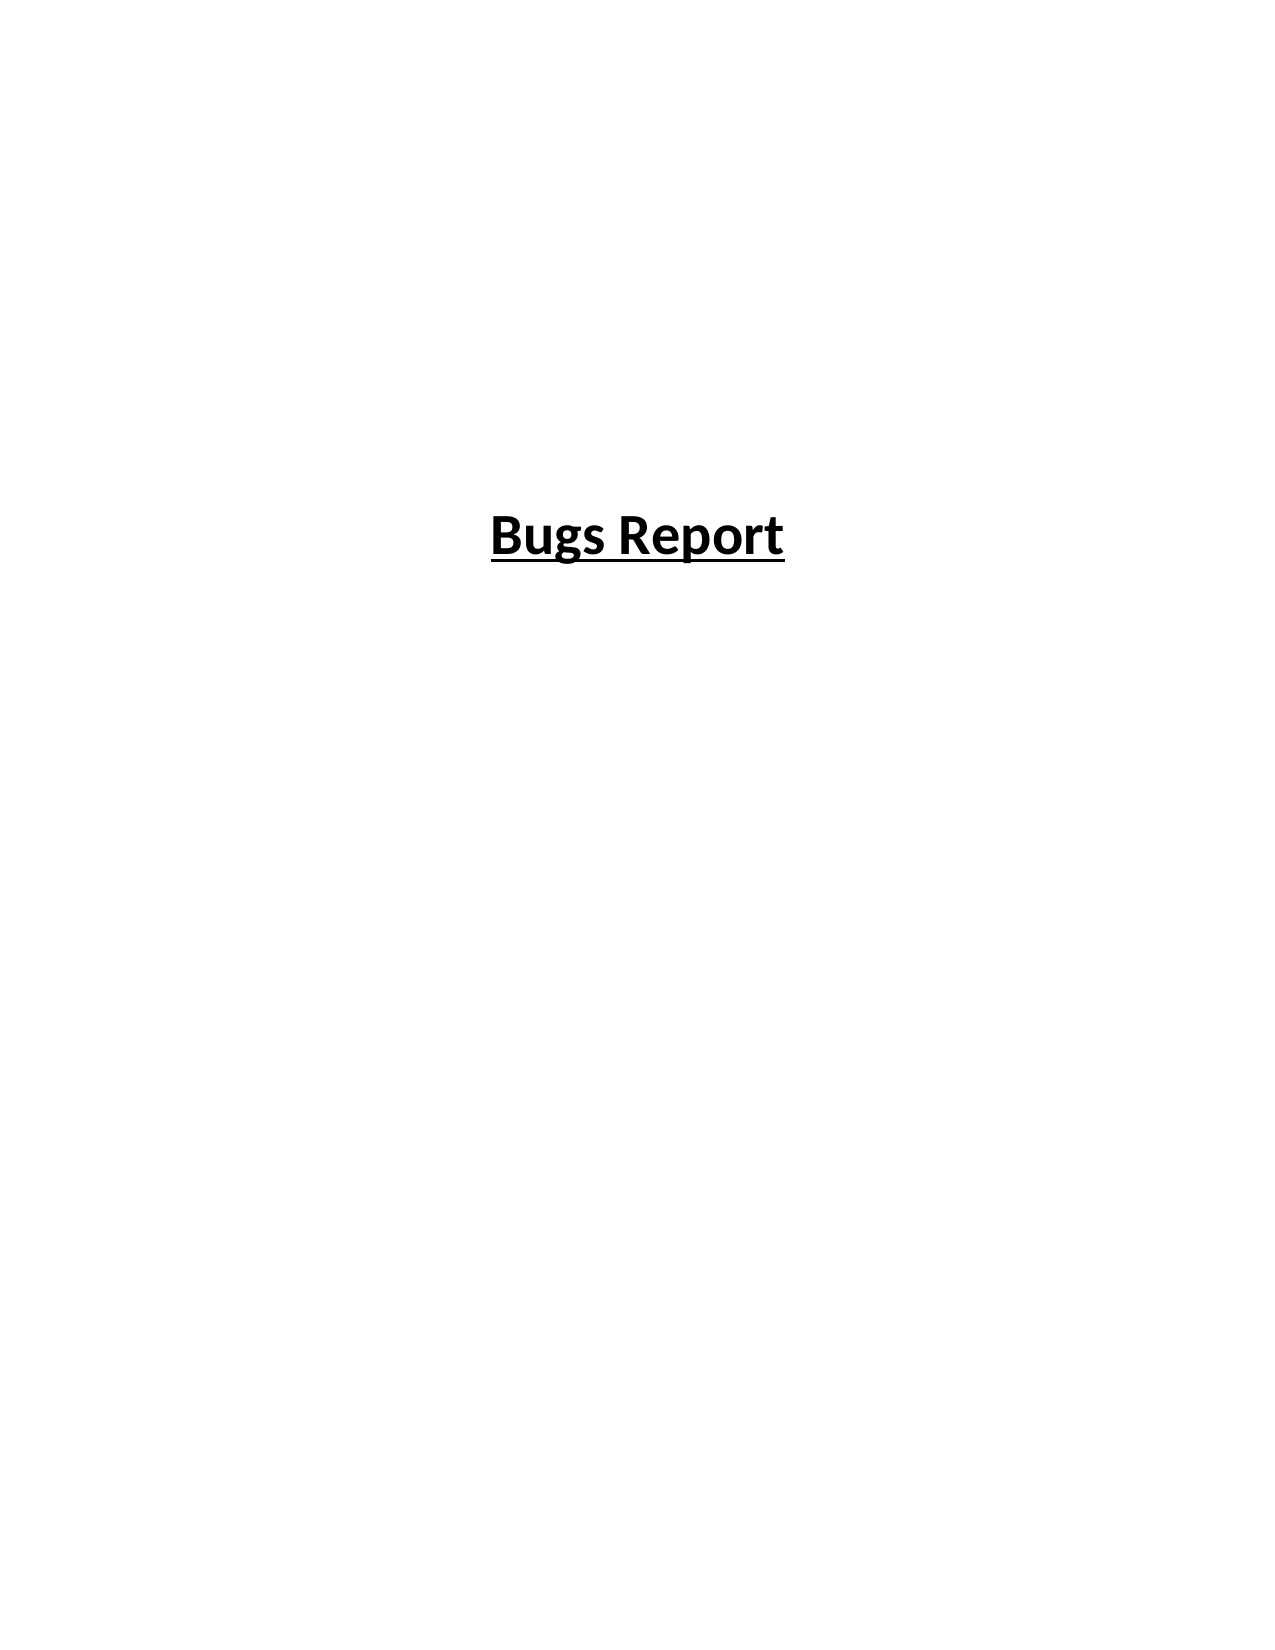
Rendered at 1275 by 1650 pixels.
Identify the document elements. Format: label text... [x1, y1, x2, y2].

text Bugs Report [150, 498, 1125, 569]
